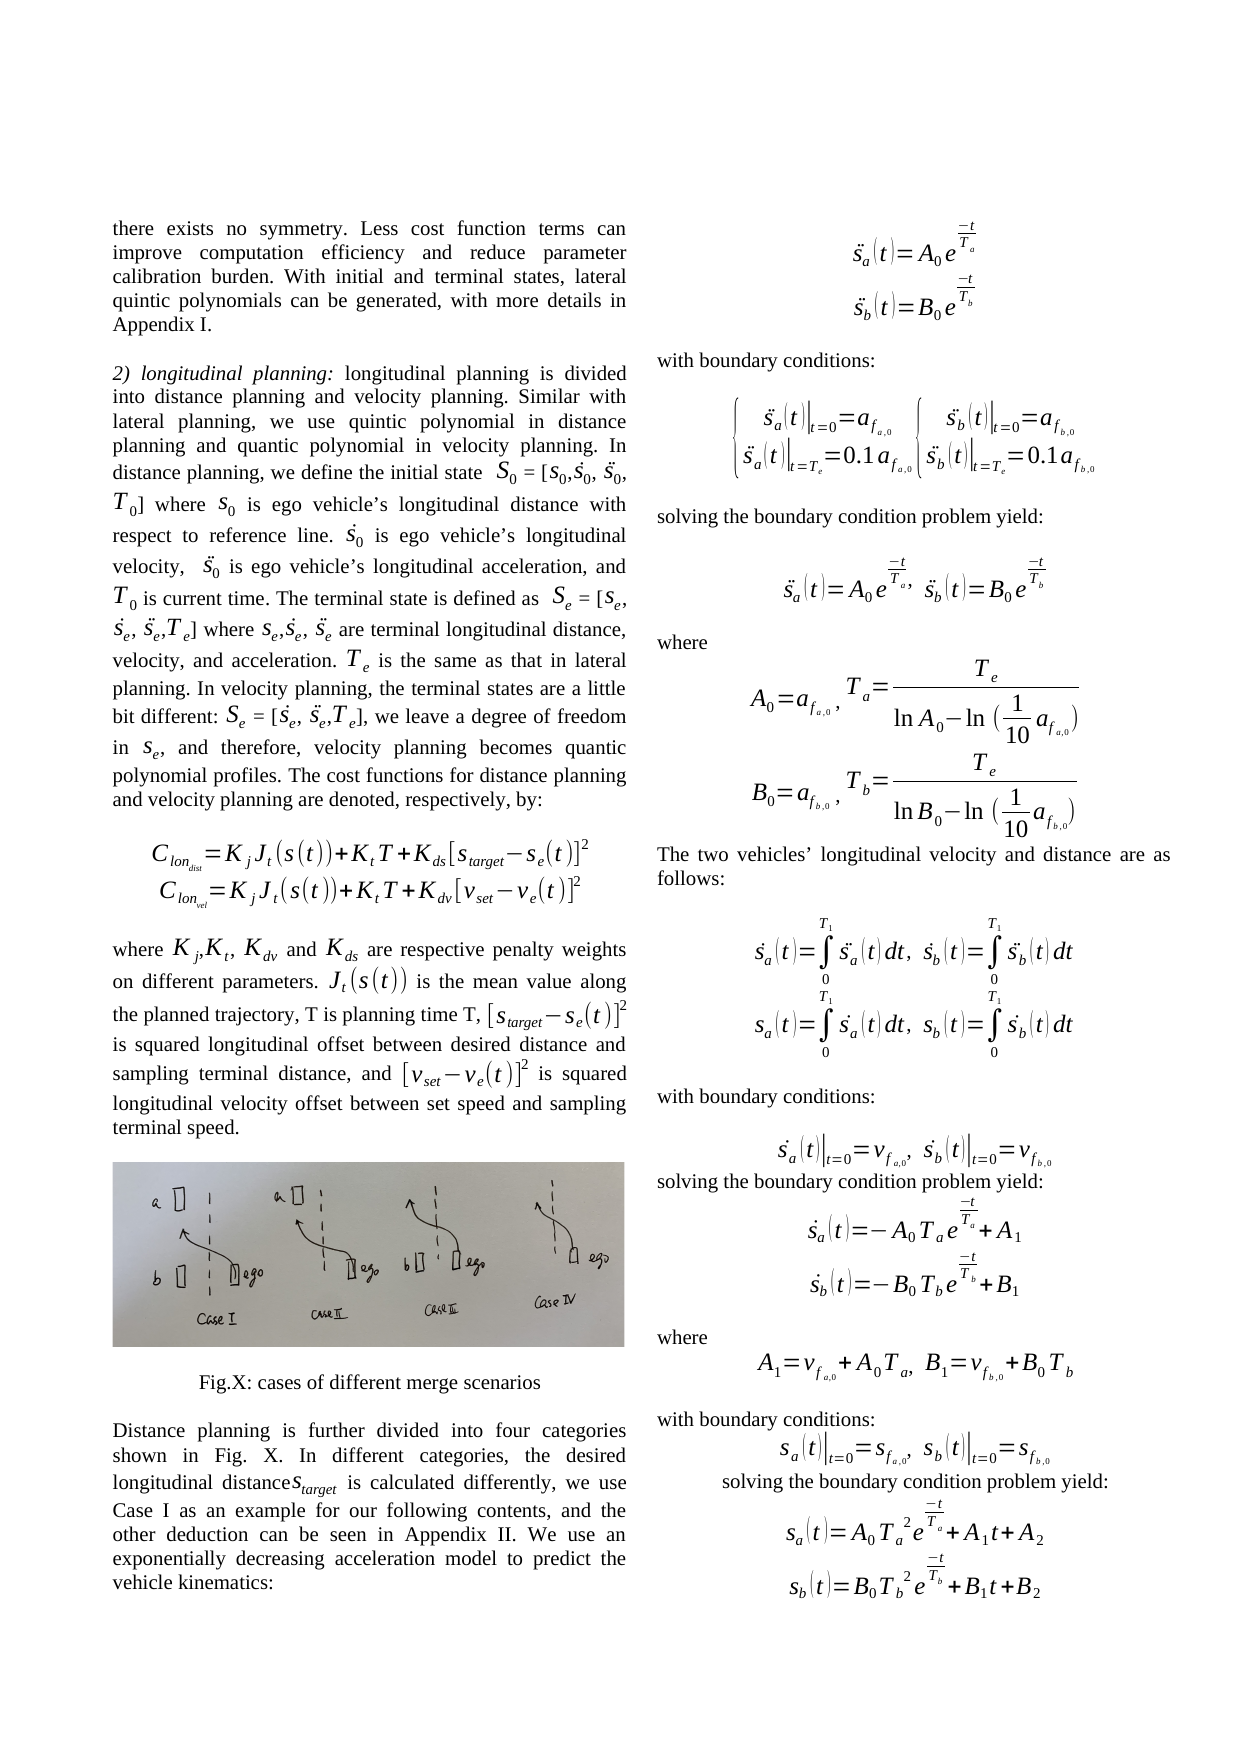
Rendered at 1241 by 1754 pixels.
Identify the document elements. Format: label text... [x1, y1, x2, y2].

text where ,, and are respective penalty weights on different parameters. is the mean value along the planned trajectory, T is planning time T, is squared longitudinal offset between desired distance and sampling terminal distance, and is squared longitudinal velocity offset between set speed and sampling terminal speed. [112, 933, 627, 1139]
text solving the boundary condition problem yield: [657, 504, 1171, 528]
text , [657, 914, 1171, 987]
text Fig.X: cases of different merge scenarios [112, 1370, 627, 1394]
text solving the boundary condition problem yield: [657, 1169, 1171, 1193]
text , [657, 654, 1171, 748]
text solving the boundary condition problem yield: [657, 1467, 1171, 1495]
text , [657, 987, 1171, 1060]
text , [657, 1431, 1171, 1467]
text Distance planning is further divided into four categories shown in Fig. X. In different categories, the desired longitudinal distance is calculated differently, we use Case I as an example for our following contents, and the other deduction can be seen in Appendix II. We use an exponentially decreasing acceleration model to predict the vehicle kinematics: [112, 1418, 627, 1594]
text where [657, 1325, 1171, 1349]
text 2) longitudinal planning: longitudinal planning is divided into distance planning and velocity planning. Similar with lateral planning, we use quintic polynomial in distance planning and quantic polynomial in velocity planning. In distance planning, we define the initial state = [,, ,] where is ego vehicle’s longitudinal distance with respect to reference line. is ego vehicle’s longitudinal velocity, is ego vehicle’s longitudinal acceleration, and is current time. The terminal state is defined as = [,, ,] where ,, are terminal longitudinal distance, velocity, and acceleration. is the same as that in lateral planning. In velocity planning, the terminal states are a little bit different: = [, ,], we leave a degree of freedom in , and therefore, velocity planning becomes quantic polynomial profiles. The cost functions for distance planning and velocity planning are denoted, respectively, by: [112, 360, 627, 811]
text The two vehicles’ longitudinal velocity and distance are as follows: [657, 842, 1171, 890]
text , [657, 748, 1171, 842]
picture [112, 1162, 625, 1347]
text , [657, 1349, 1171, 1382]
text , [657, 552, 1171, 606]
text , [657, 1132, 1171, 1169]
text where [657, 630, 1171, 654]
text with boundary conditions: [657, 348, 1171, 372]
text with boundary conditions: [657, 1084, 1171, 1108]
text with boundary conditions: [657, 1407, 1171, 1431]
